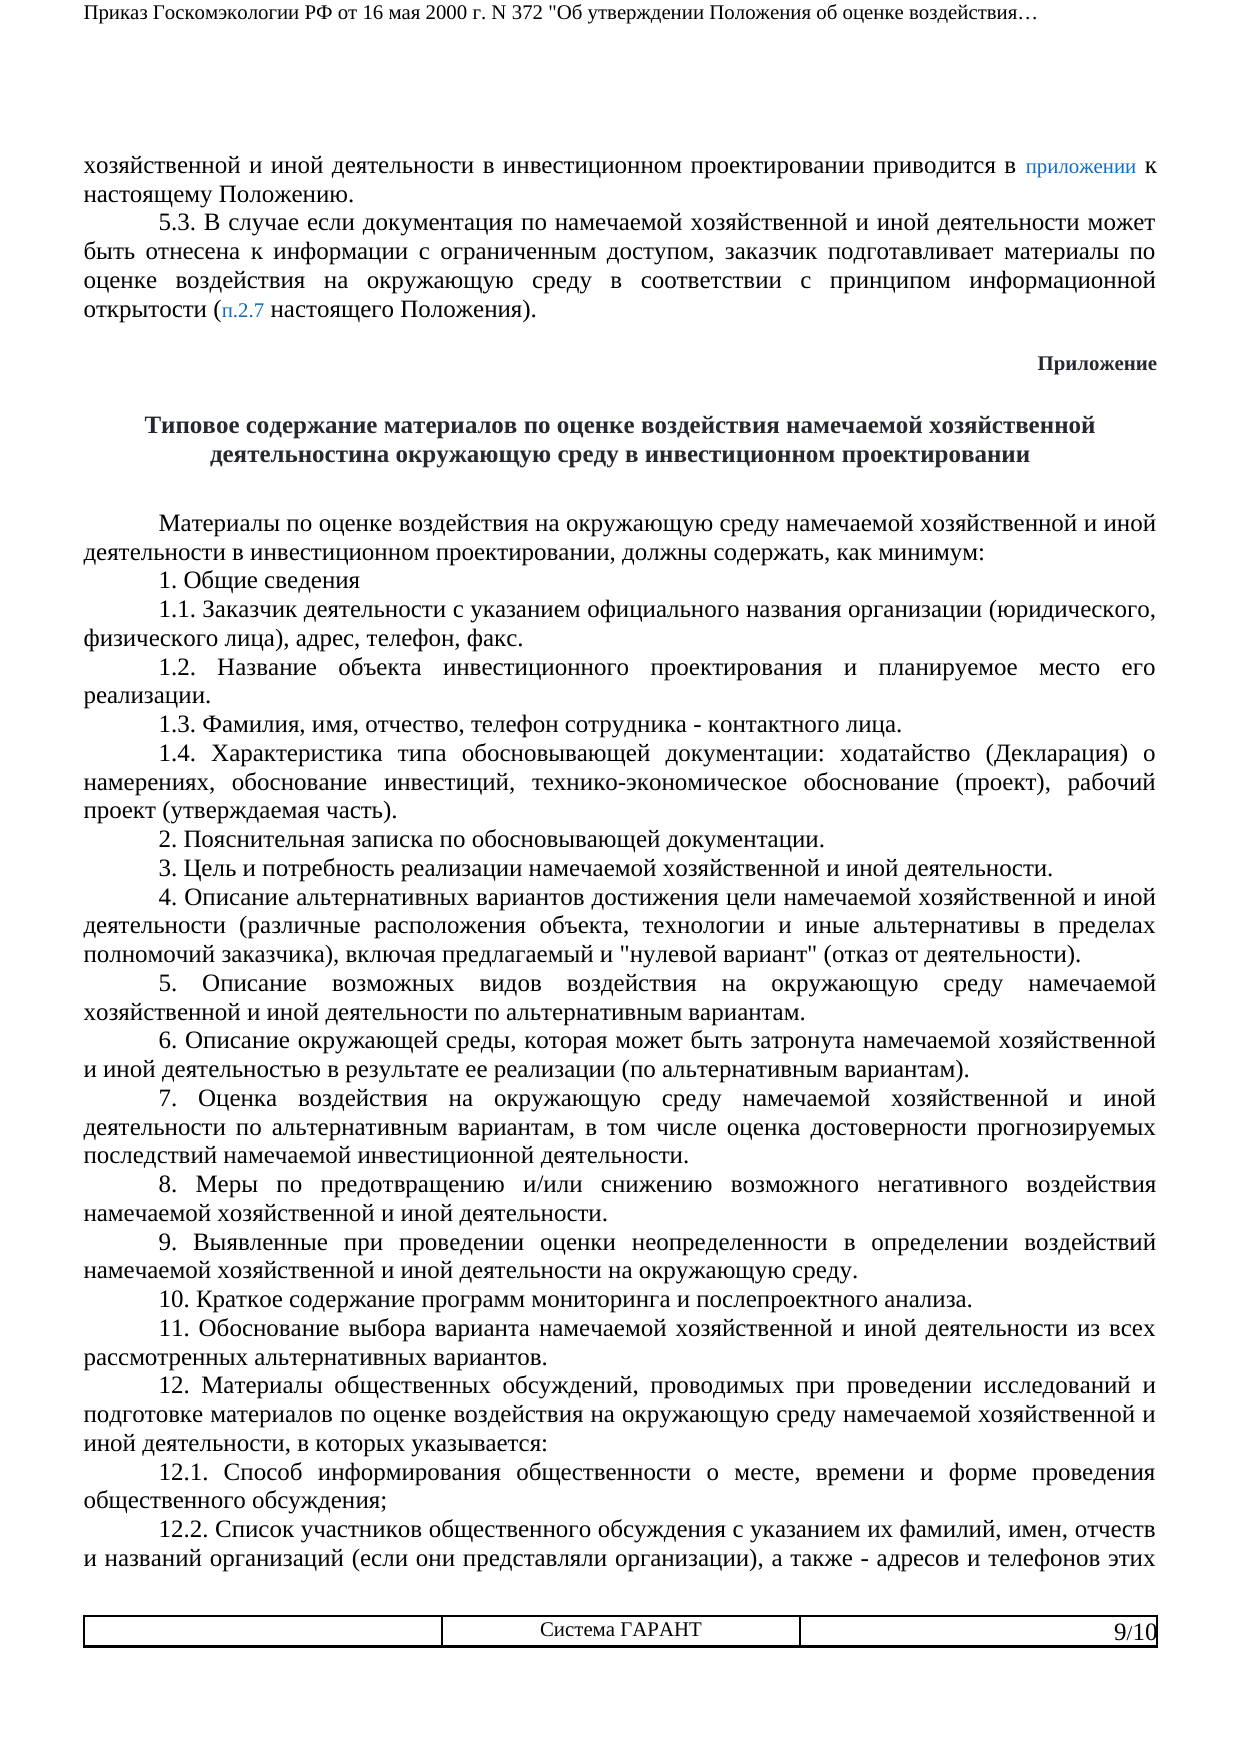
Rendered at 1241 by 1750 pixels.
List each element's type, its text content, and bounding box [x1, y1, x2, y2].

text 1.1. Заказчик деятельности с указанием официального названия организации (юридического, физического лица), адрес, телефон, факс. [83, 594, 1157, 652]
text Приложение [83, 351, 1157, 375]
text 3. Цель и потребность реализации намечаемой хозяйственной и иной деятельности. [83, 853, 1157, 882]
text 5. Описание возможных видов воздействия на окружающую среду намечаемой хозяйственной и иной деятельности по альтернативным вариантам. [83, 968, 1157, 1026]
text 4. Описание альтернативных вариантов достижения цели намечаемой хозяйственной и иной деятельности (различные расположения объекта, технологии и иные альтернативы в пределах полномочий заказчика), включая предлагаемый и "нулевой вариант" (отказ от деятельности). [83, 882, 1157, 968]
text 1.4. Характеристика типа обосновывающей документации: ходатайство (Декларация) о намерениях, обоснование инвестиций, технико-экономическое обоснование (проект), рабочий проект (утверждаемая часть). [83, 738, 1157, 824]
text 7. Оценка воздействия на окружающую среду намечаемой хозяйственной и иной деятельности по альтернативным вариантам, в том числе оценка достоверности прогнозируемых последствий намечаемой инвестиционной деятельности. [83, 1083, 1157, 1169]
subtitle Типовое содержание материалов по оценке воздействия намечаемой хозяйственной деятельностина окружающую среду в инвестиционном проектировании [83, 411, 1157, 468]
text 8. Меры по предотвращению и/или снижению возможного негативного воздействия намечаемой хозяйственной и иной деятельности. [83, 1169, 1157, 1227]
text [83, 150, 1157, 207]
text 12.1. Способ информирования общественности о месте, времени и форме проведения общественного обсуждения; [83, 1457, 1157, 1514]
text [83, 1514, 1157, 1572]
text 6. Описание окружающей среды, которая может быть затронута намечаемой хозяйственной и иной деятельностью в результате ее реализации (по альтернативным вариантам). [83, 1026, 1157, 1083]
text 11. Обоснование выбора варианта намечаемой хозяйственной и иной деятельности из всех рассмотренных альтернативных вариантов. [83, 1313, 1157, 1371]
text 12. Материалы общественных обсуждений, проводимых при проведении исследований и подготовке материалов по оценке воздействия на окружающую среду намечаемой хозяйственной и иной деятельности, в которых указывается: [83, 1371, 1157, 1457]
text 1.3. Фамилия, имя, отчество, телефон сотрудника - контактного лица. [83, 709, 1157, 738]
text 10. Краткое содержание программ мониторинга и послепроектного анализа. [83, 1284, 1157, 1313]
text 5.3. В случае если документация по намечаемой хозяйственной и иной деятельности может быть отнесена к информации с ограниченным доступом, заказчик подготавливает материалы по оценке воздействия на окружающую среду в соответствии с принципом информационной открытости (п.2.7 настоящего Положения). [83, 207, 1157, 322]
text 2. Пояснительная записка по обосновывающей документации. [83, 824, 1157, 853]
text 1.2. Название объекта инвестиционного проектирования и планируемое место его реализации. [83, 652, 1157, 709]
text Материалы по оценке воздействия на окружающую среду намечаемой хозяйственной и иной деятельности в инвестиционном проектировании, должны содержать, как минимум: [83, 508, 1157, 566]
text 1. Общие сведения [83, 566, 1157, 594]
text 9. Выявленные при проведении оценки неопределенности в определении воздействий намечаемой хозяйственной и иной деятельности на окружающую среду. [83, 1227, 1157, 1284]
